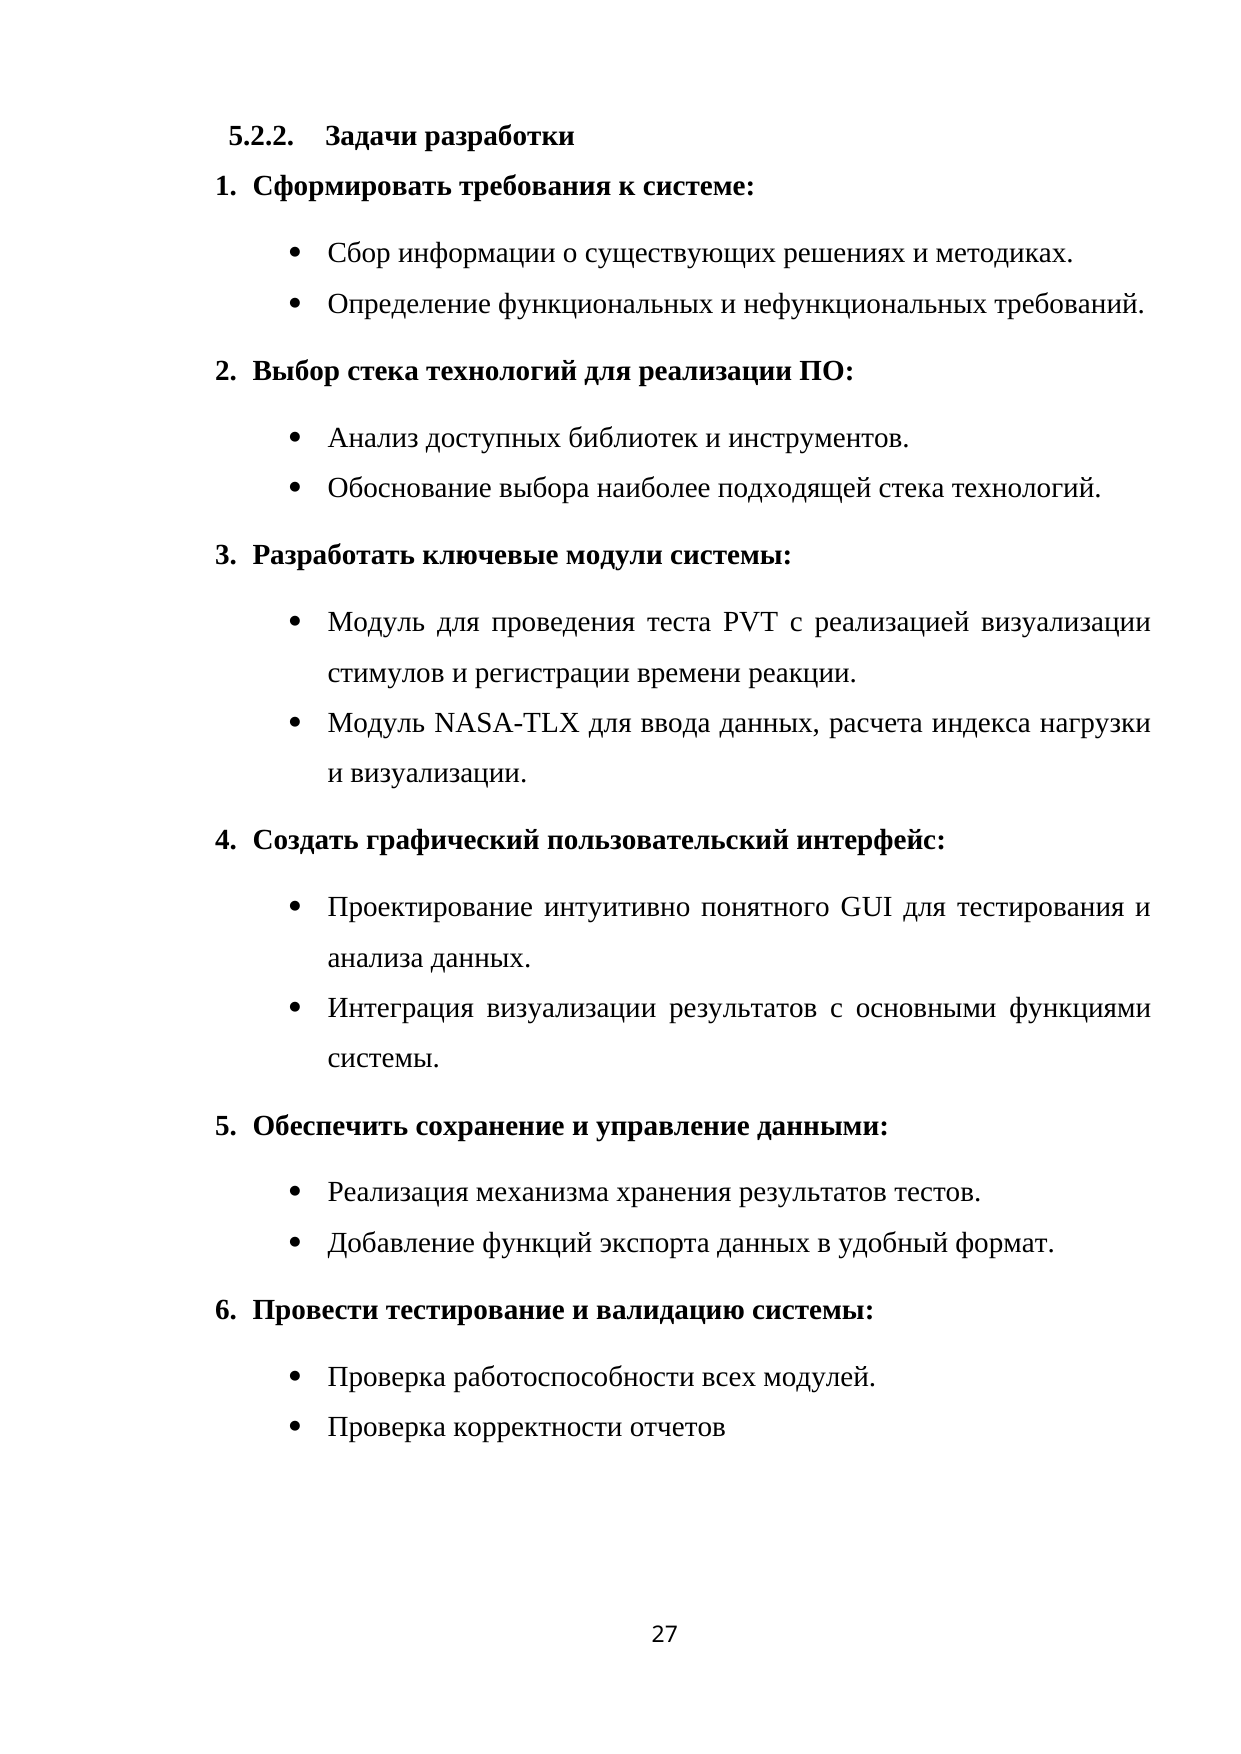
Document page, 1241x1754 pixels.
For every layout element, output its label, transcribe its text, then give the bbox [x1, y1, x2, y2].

list Проверка корректности отчетов [290, 1409, 1152, 1443]
list Выбор стека технологий для реализации ПО: [215, 353, 1152, 386]
list Модуль NASA-TLX для ввода данных, расчета индекса нагрузки и визуализации. [290, 705, 1152, 789]
subtitle Задачи разработки [228, 118, 1152, 152]
list Обоснование выбора наиболее подходящей стека технологий. [290, 470, 1152, 504]
list Провести тестирование и валидацию системы: [215, 1292, 1152, 1326]
list Обеспечить сохранение и управление данными: [215, 1108, 1152, 1141]
list Разработать ключевые модули системы: [215, 537, 1152, 571]
list Определение функциональных и нефункциональных требований. [290, 286, 1152, 319]
list Интеграция визуализации результатов с основными функциями системы. [290, 990, 1152, 1074]
list Проектирование интуитивно понятного GUI для тестирования и анализа данных. [290, 889, 1152, 973]
list Анализ доступных библиотек и инструментов. [290, 420, 1152, 453]
list Модуль для проведения теста PVT с реализацией визуализации стимулов и регистрации времени реакции. [290, 604, 1152, 688]
list Сформировать требования к системе: [215, 168, 1152, 202]
list Добавление функций экспорта данных в удобный формат. [290, 1225, 1152, 1259]
list Создать графический пользовательский интерфейс: [215, 822, 1152, 856]
list Сбор информации о существующих решениях и методиках. [290, 235, 1152, 269]
list Проверка работоспособности всех модулей. [290, 1359, 1152, 1393]
list Реализация механизма хранения результатов тестов. [290, 1174, 1152, 1208]
